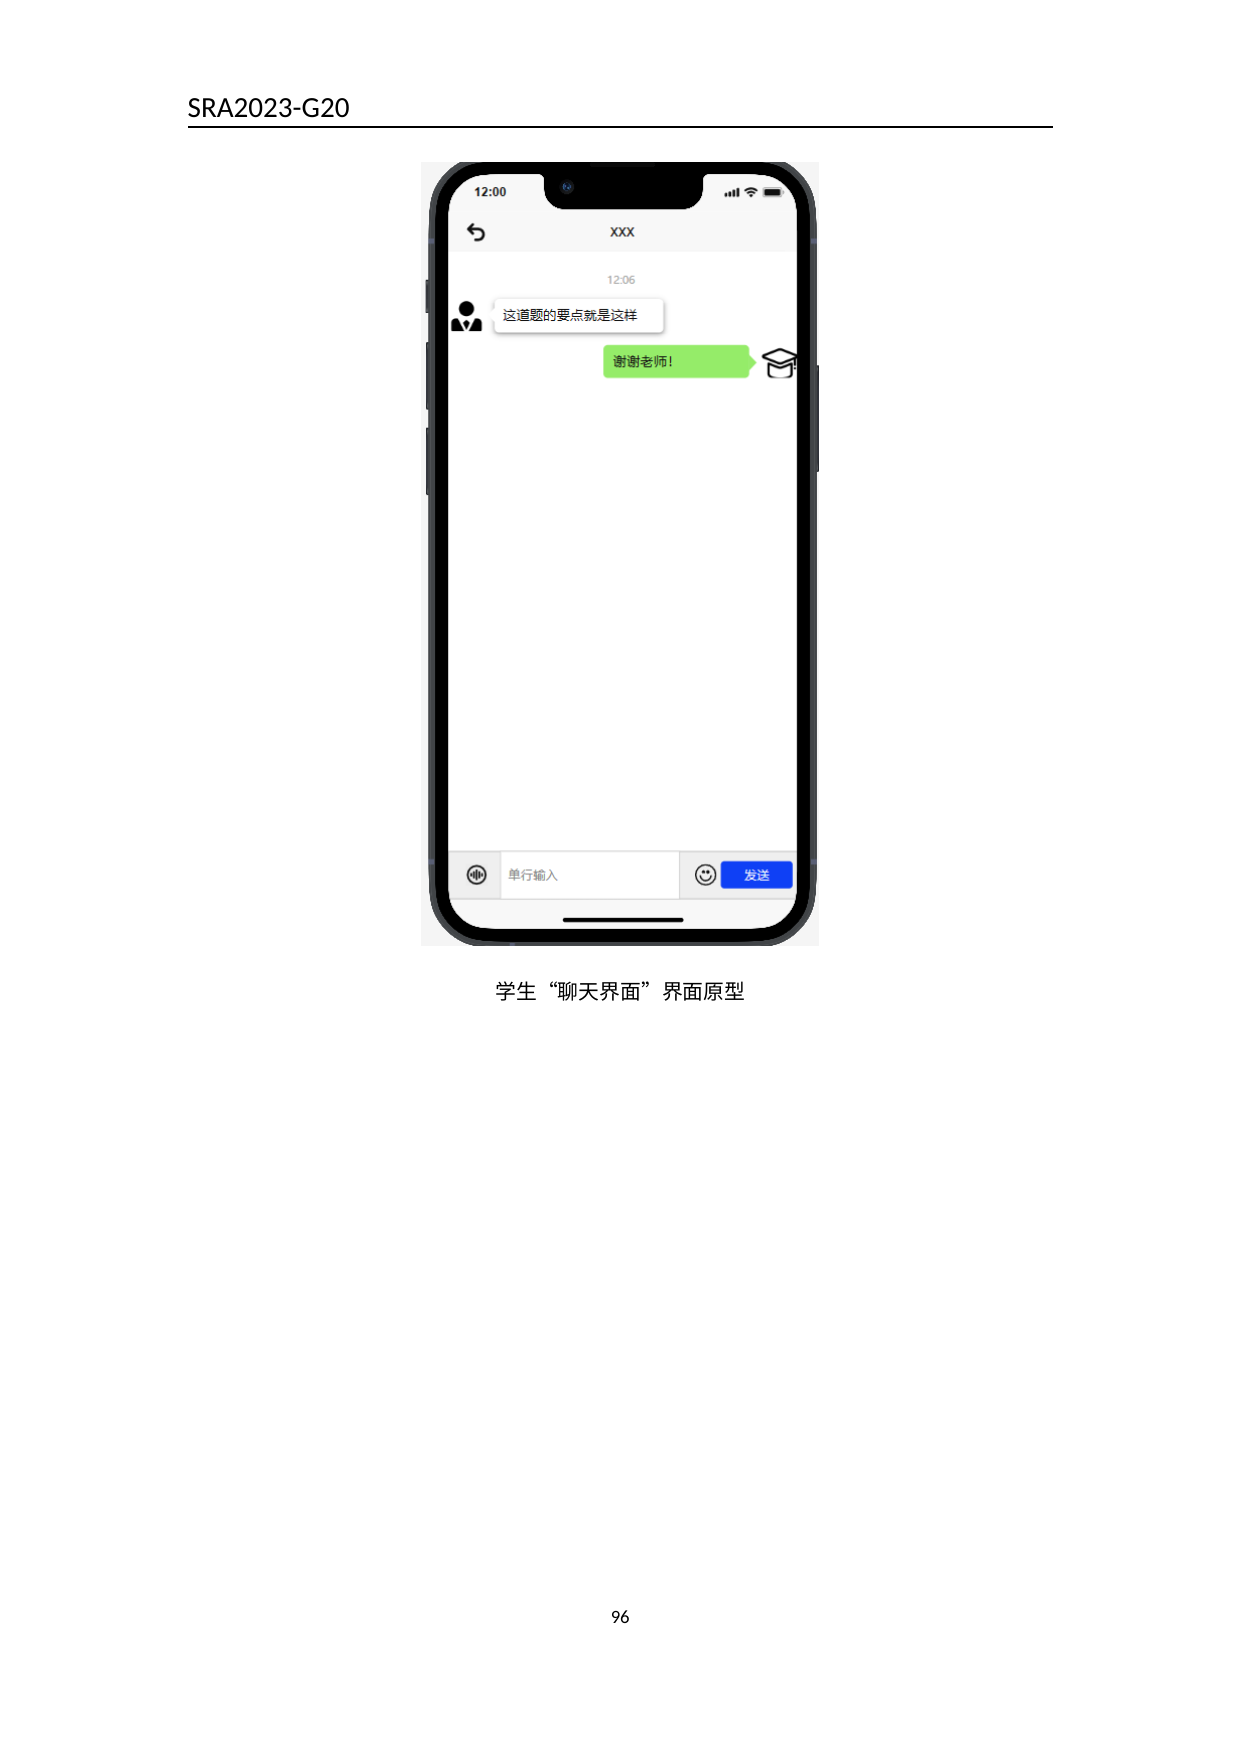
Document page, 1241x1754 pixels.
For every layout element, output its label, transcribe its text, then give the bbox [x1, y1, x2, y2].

text 学生“聊天界面”界面原型 [187, 974, 1053, 1007]
picture [421, 162, 819, 946]
